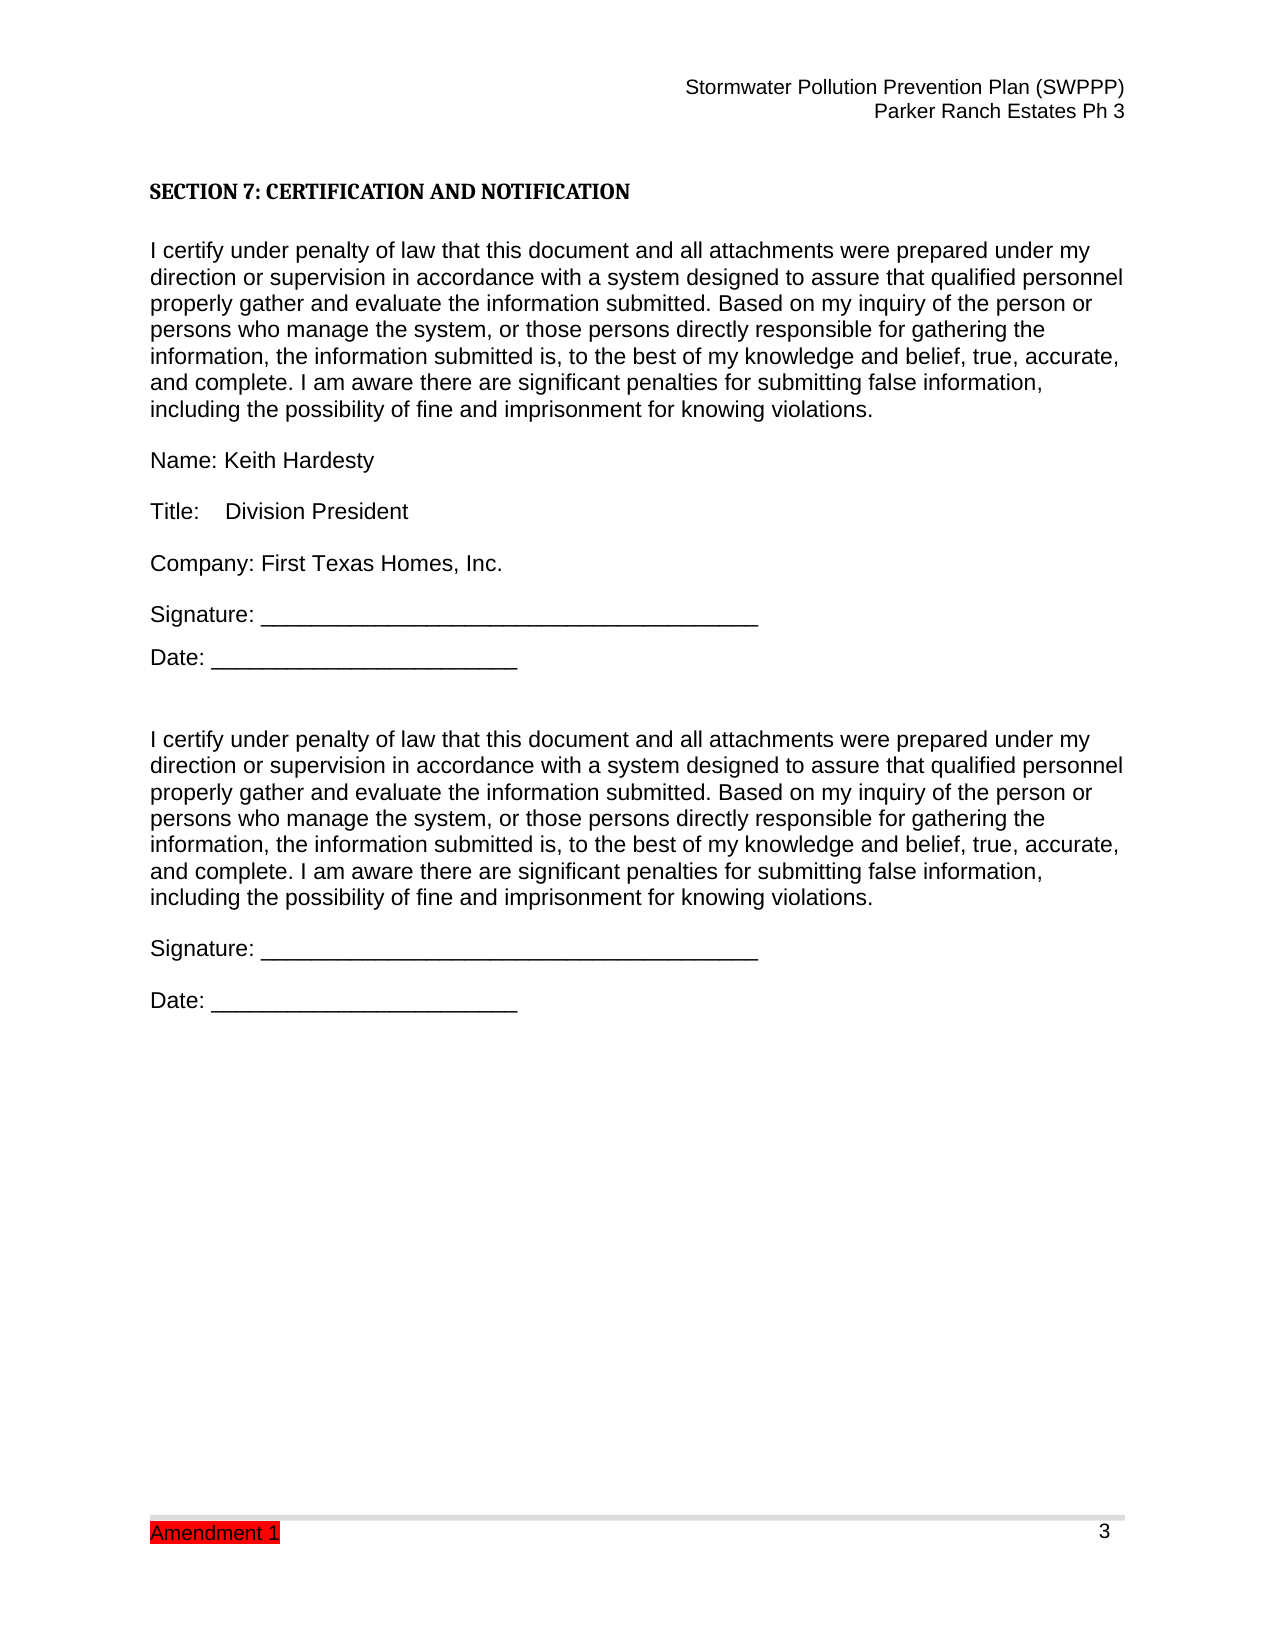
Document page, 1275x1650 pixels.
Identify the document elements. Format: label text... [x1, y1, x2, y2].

text Company: First Texas Homes, Inc. [150, 549, 1125, 576]
text Signature: _______________________________________ [150, 601, 1125, 627]
text Signature: _______________________________________ [150, 935, 1125, 962]
subtitle SECTION 7: CERTIFICATION AND NOTIFICATION [150, 178, 1125, 205]
text Date: ________________________ [150, 987, 1125, 1013]
text Date: ________________________ [150, 644, 1125, 670]
text I certify under penalty of law that this document and all attachments were prepared under my direction or supervision in accordance with a system designed to assure that qualified personnel properly gather and evaluate the information submitted. Based on my inquiry of the person or persons who manage the system, or those persons directly responsible for gathering the information, the information submitted is, to the best of my knowledge and belief, true, accurate, and complete. I am aware there are significant penalties for submitting false information, including the possibility of fine and imprisonment for knowing violations. [150, 237, 1125, 422]
text Title: Division President [150, 498, 1125, 524]
text Name: Keith Hardesty [150, 447, 1125, 473]
text I certify under penalty of law that this document and all attachments were prepared under my direction or supervision in accordance with a system designed to assure that qualified personnel properly gather and evaluate the information submitted. Based on my inquiry of the person or persons who manage the system, or those persons directly responsible for gathering the information, the information submitted is, to the best of my knowledge and belief, true, accurate, and complete. I am aware there are significant penalties for submitting false information, including the possibility of fine and imprisonment for knowing violations. [150, 726, 1125, 910]
